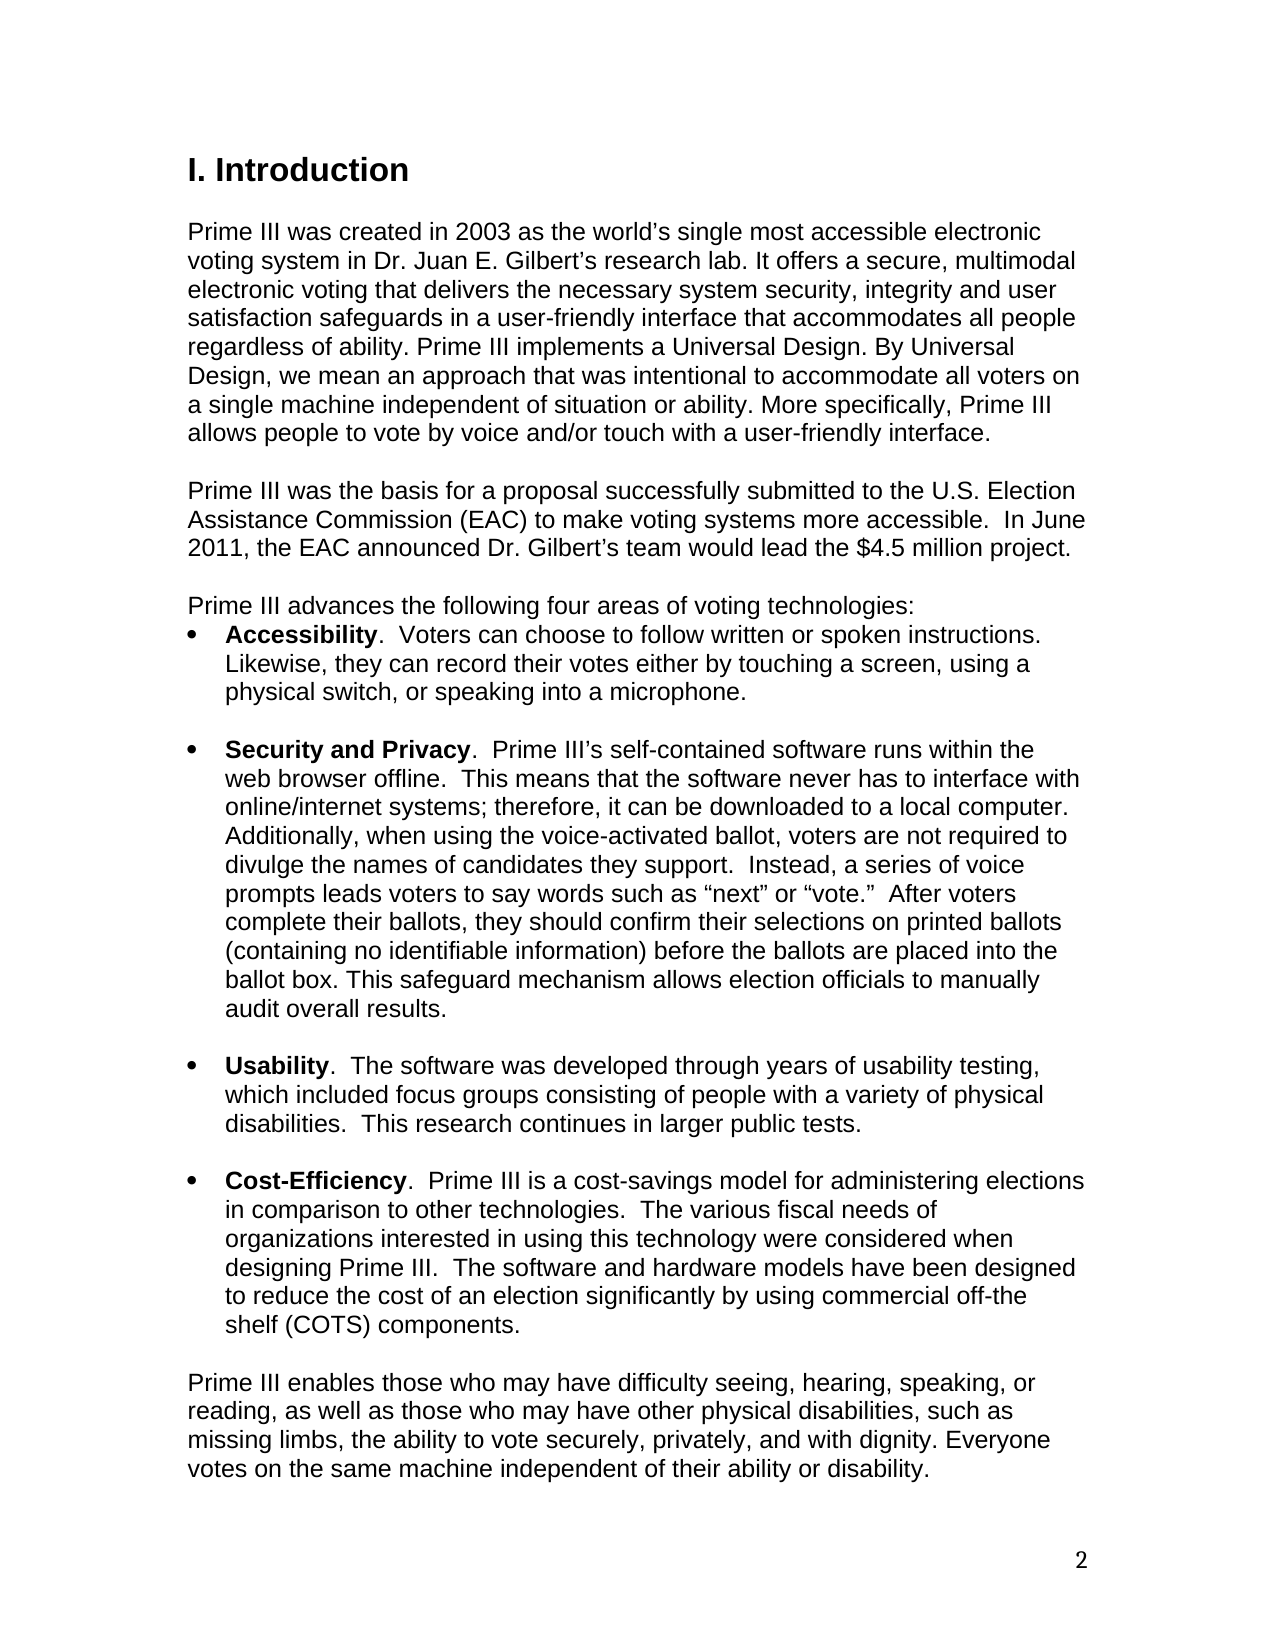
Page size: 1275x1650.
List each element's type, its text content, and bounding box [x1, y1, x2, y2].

list Accessibility. Voters can choose to follow written or spoken instructions. Likewise, they can record their votes either by touching a screen, using a physical switch, or speaking into a microphone. [187, 620, 1087, 706]
list Usability. The software was developed through years of usability testing, which included focus groups consisting of people with a variety of physical disabilities. This research continues in larger public tests. [187, 1051, 1087, 1137]
list Security and Privacy. Prime III’s self-contained software runs within the web browser offline. This means that the software never has to interface with online/internet systems; therefore, it can be downloaded to a local computer. Additionally, when using the voice-activated ballot, voters are not required to divulge the names of candidates they support. Instead, a series of voice prompts leads voters to say words such as “next” or “vote.” After voters complete their ballots, they should confirm their selections on printed ballots (containing no identifiable information) before the ballots are placed into the ballot box. This safeguard mechanism allows election officials to manually audit overall results. [187, 735, 1087, 1022]
text Prime III advances the following four areas of voting technologies: [187, 591, 1087, 620]
list Cost-Efficiency. Prime III is a cost-savings model for administering elections in comparison to other technologies. The various fiscal needs of organizations interested in using this technology were considered when designing Prime III. The software and hardware models have been designed to reduce the cost of an election significantly by using commercial off-the shelf (COTS) components. [187, 1166, 1087, 1339]
text Prime III enables those who may have difficulty seeing, hearing, speaking, or reading, as well as those who may have other physical disabilities, such as missing limbs, the ability to vote securely, privately, and with dignity. Everyone votes on the same machine independent of their ability or disability. [187, 1368, 1087, 1483]
text Prime III was the basis for a proposal successfully submitted to the U.S. Election Assistance Commission (EAC) to make voting systems more accessible. In June 2011, the EAC announced Dr. Gilbert’s team would lead the $4.5 million project. [187, 476, 1087, 562]
text Prime III was created in 2003 as the world’s single most accessible electronic voting system in Dr. Juan E. Gilbert’s research lab. It offers a secure, multimodal electronic voting that delivers the necessary system security, integrity and user satisfaction safeguards in a user-friendly interface that accommodates all people regardless of ability. Prime III implements a Universal Design. By Universal Design, we mean an approach that was intentional to accommodate all voters on a single machine independent of situation or ability. More specifically, Prime III allows people to vote by voice and/or touch with a user-friendly interface. [187, 217, 1087, 447]
text I. Introduction [187, 150, 1087, 188]
